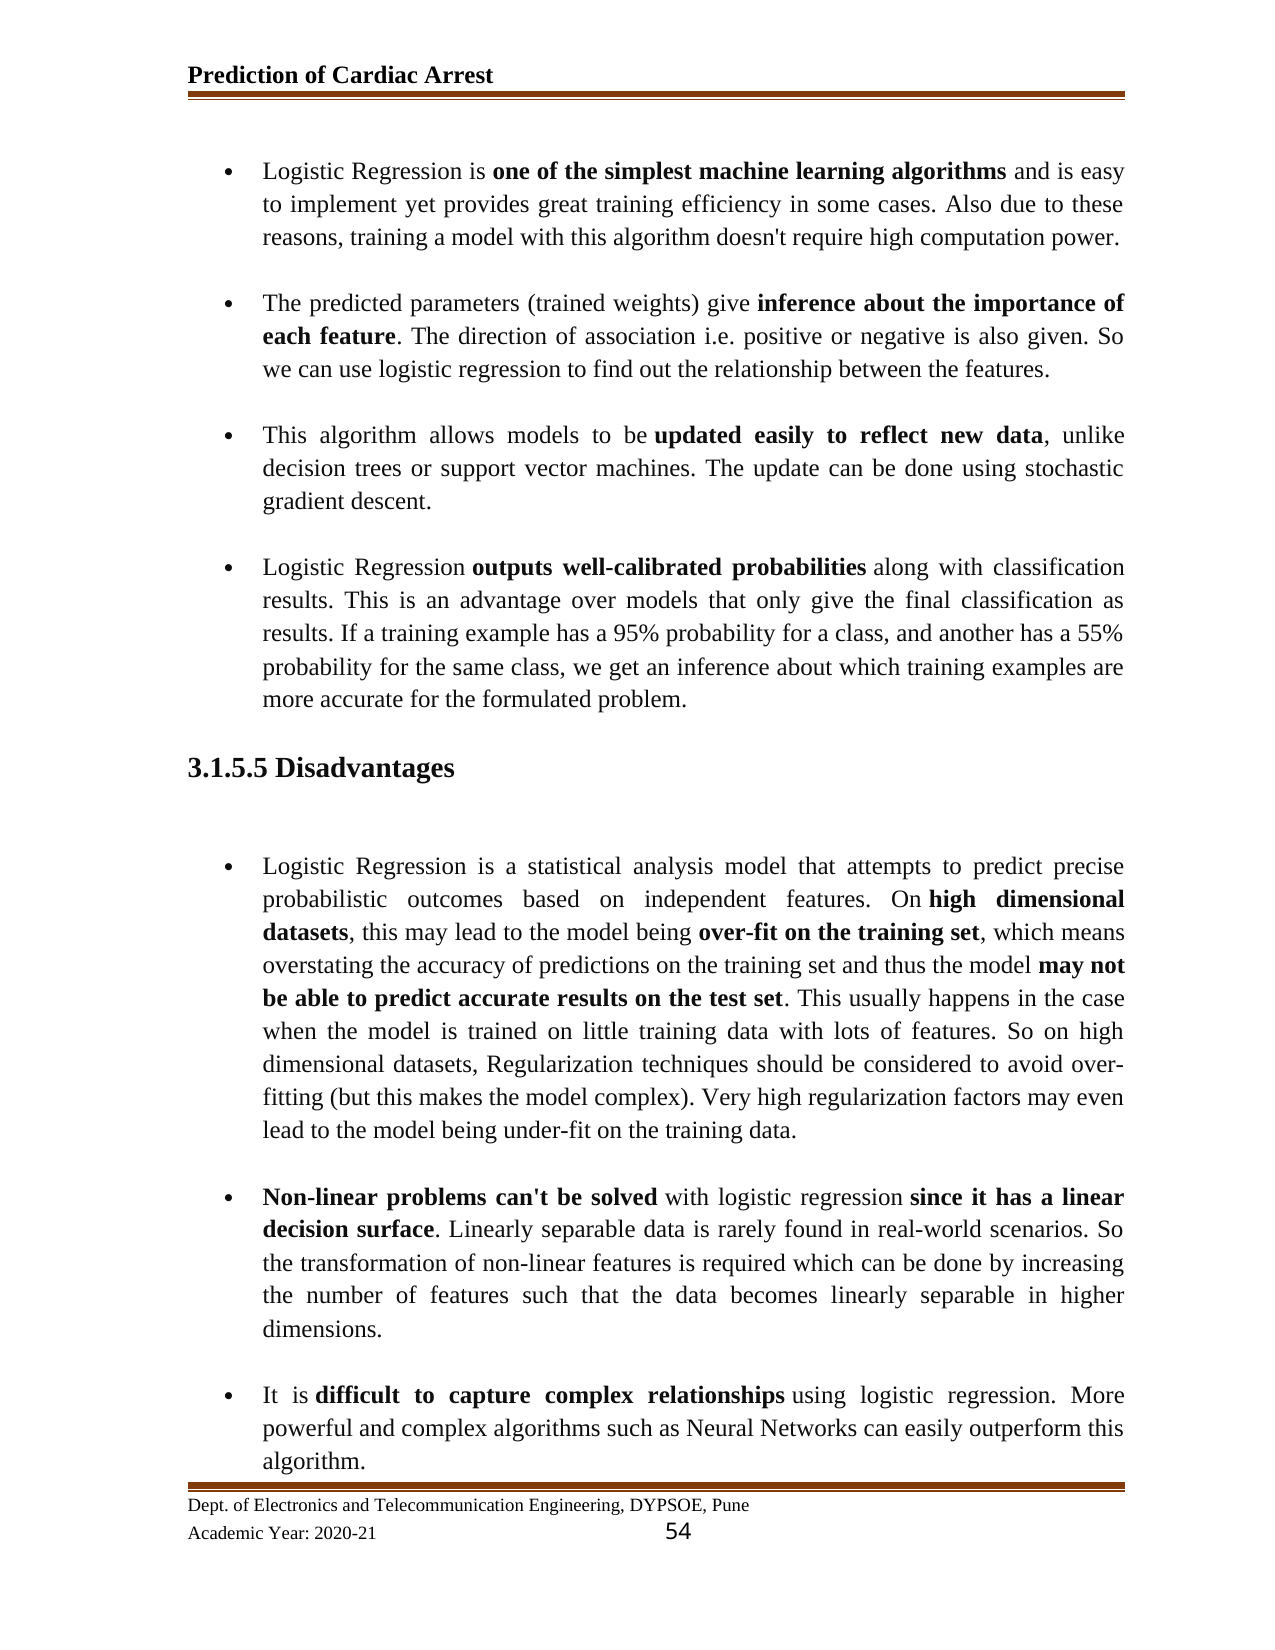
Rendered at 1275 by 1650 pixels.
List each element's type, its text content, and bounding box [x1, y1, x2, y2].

list Logistic Regression is one of the simplest machine learning algorithms and is easy to implement yet provides great training efficiency in some cases. Also due to these reasons, training a model with this algorithm doesn't require high computation power. [225, 156, 1125, 251]
subtitle 3.1.5.5 Disadvantages [187, 751, 1125, 784]
list It is difficult to capture complex relationships using logistic regression. More powerful and complex algorithms such as Neural Networks can easily outperform this algorithm. [225, 1380, 1125, 1474]
list Logistic Regression is a statistical analysis model that attempts to predict precise probabilistic outcomes based on independent features. On high dimensional datasets, this may lead to the model being over-fit on the training set, which means overstating the accuracy of predictions on the training set and thus the model may not be able to predict accurate results on the test set. This usually happens in the case when the model is trained on little training data with lots of features. So on high dimensional datasets, Regularization techniques should be considered to avoid over-fitting (but this makes the model complex). Very high regularization factors may even lead to the model being under-fit on the training data. [225, 851, 1125, 1144]
list Non-linear problems can't be solved with logistic regression since it has a linear decision surface. Linearly separable data is rarely found in real-world scenarios. So the transformation of non-linear features is required which can be done by increasing the number of features such that the data becomes linearly separable in higher dimensions. [225, 1182, 1125, 1342]
list This algorithm allows models to be updated easily to reflect new data, unlike decision trees or support vector machines. The update can be done using stochastic gradient descent. [225, 420, 1125, 515]
list The predicted parameters (trained weights) give inference about the importance of each feature. The direction of association i.e. positive or negative is also given. So we can use logistic regression to find out the relationship between the features. [225, 288, 1125, 383]
list Logistic Regression outputs well-calibrated probabilities along with classification results. This is an advantage over models that only give the final classification as results. If a training example has a 95% probability for a class, and another has a 55% probability for the same class, we get an inference about which training examples are more accurate for the formulated problem. [225, 552, 1125, 713]
